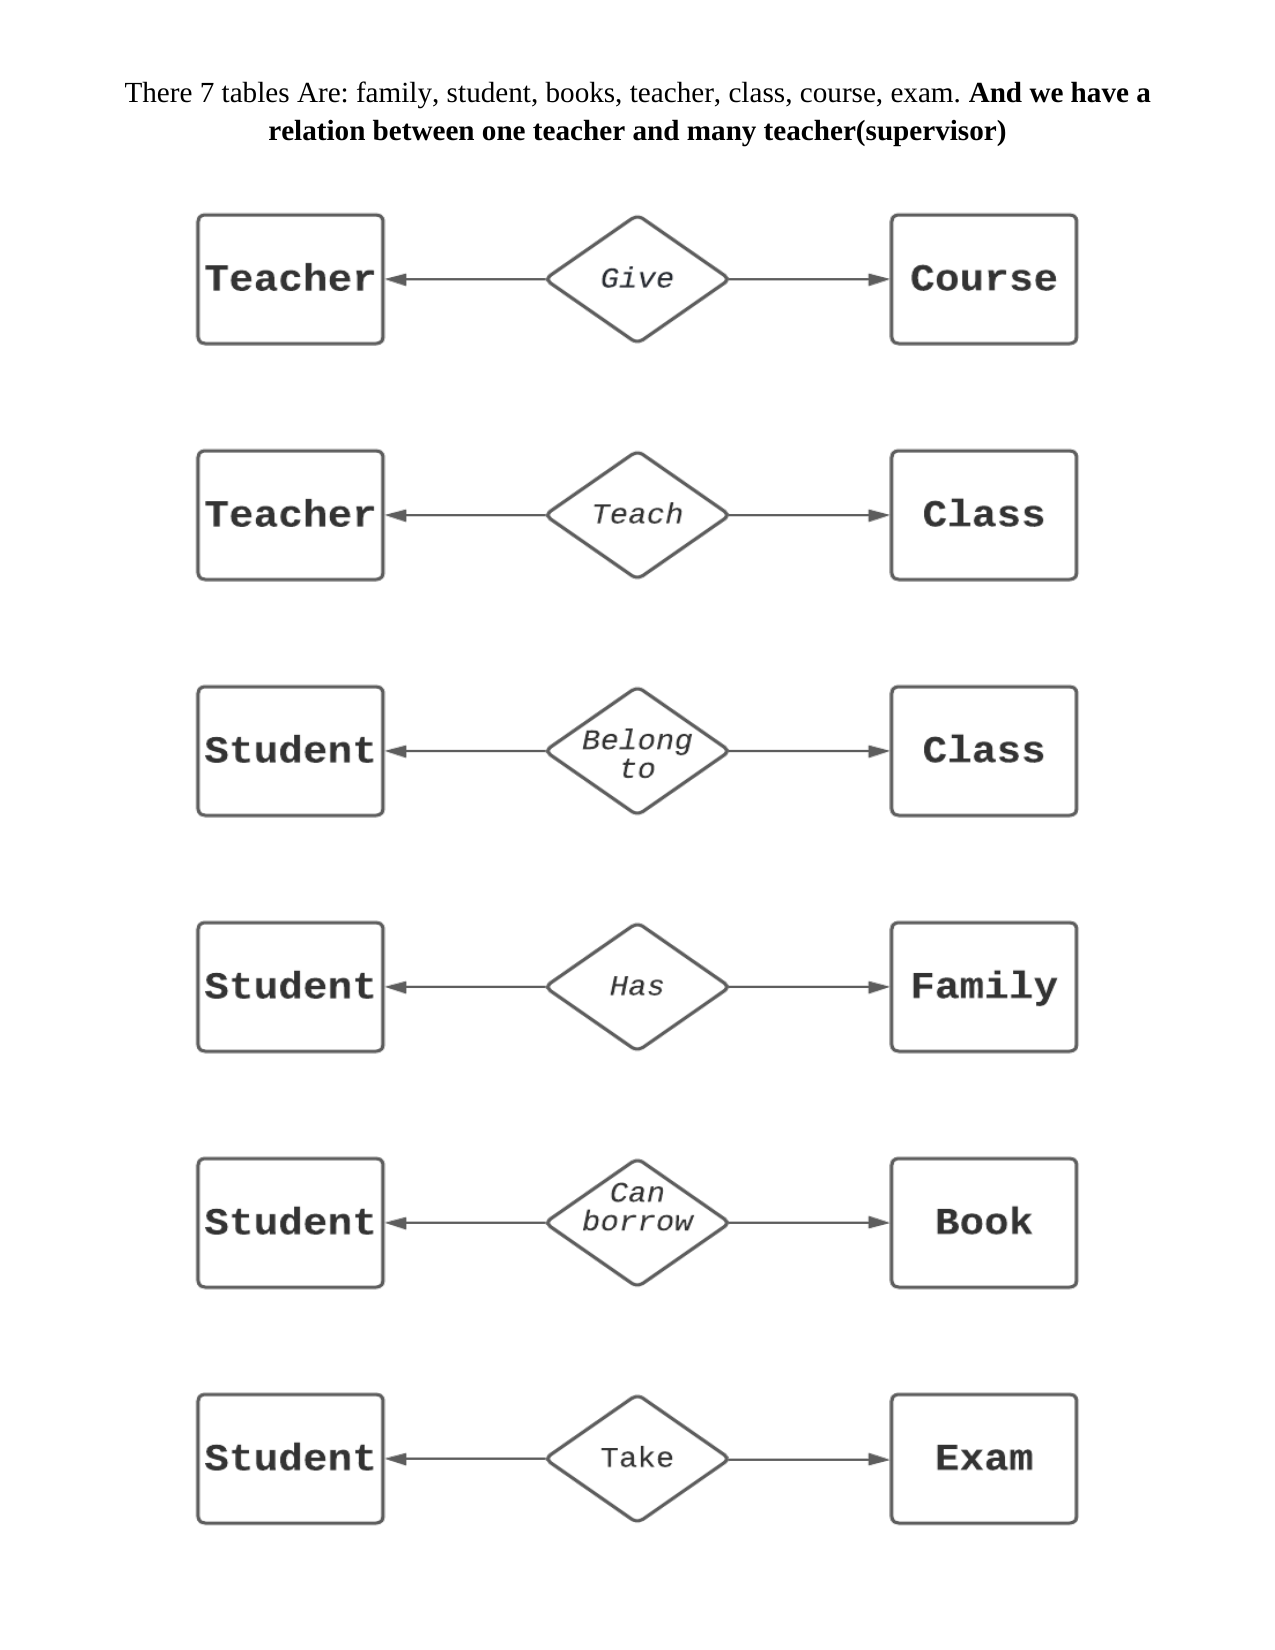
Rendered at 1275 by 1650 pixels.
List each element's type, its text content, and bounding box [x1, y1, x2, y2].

picture [152, 172, 1123, 1566]
text There 7 tables Are: family, student, books, teacher, class, course, exam. And we have a relation between one teacher and many teacher(supervisor) [75, 75, 1200, 147]
